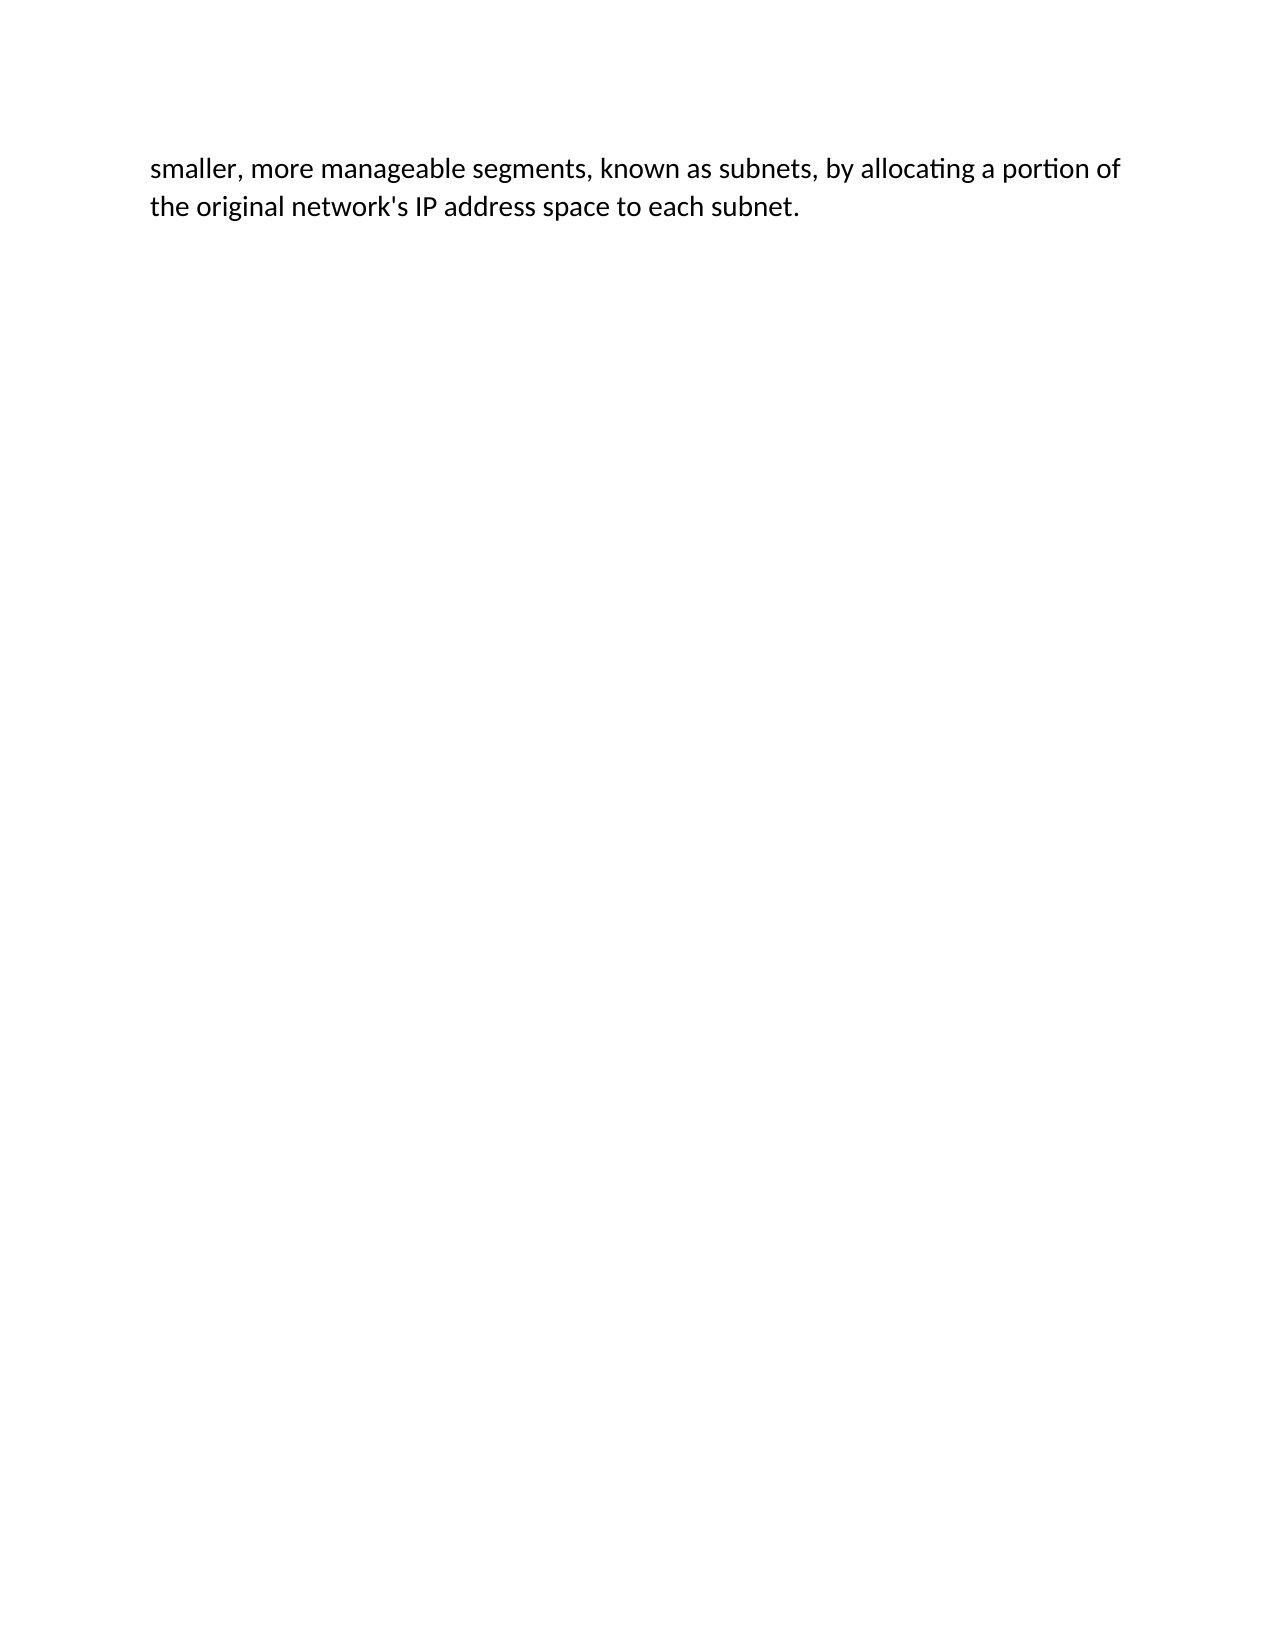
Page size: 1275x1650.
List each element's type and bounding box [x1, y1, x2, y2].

text [150, 150, 1125, 224]
